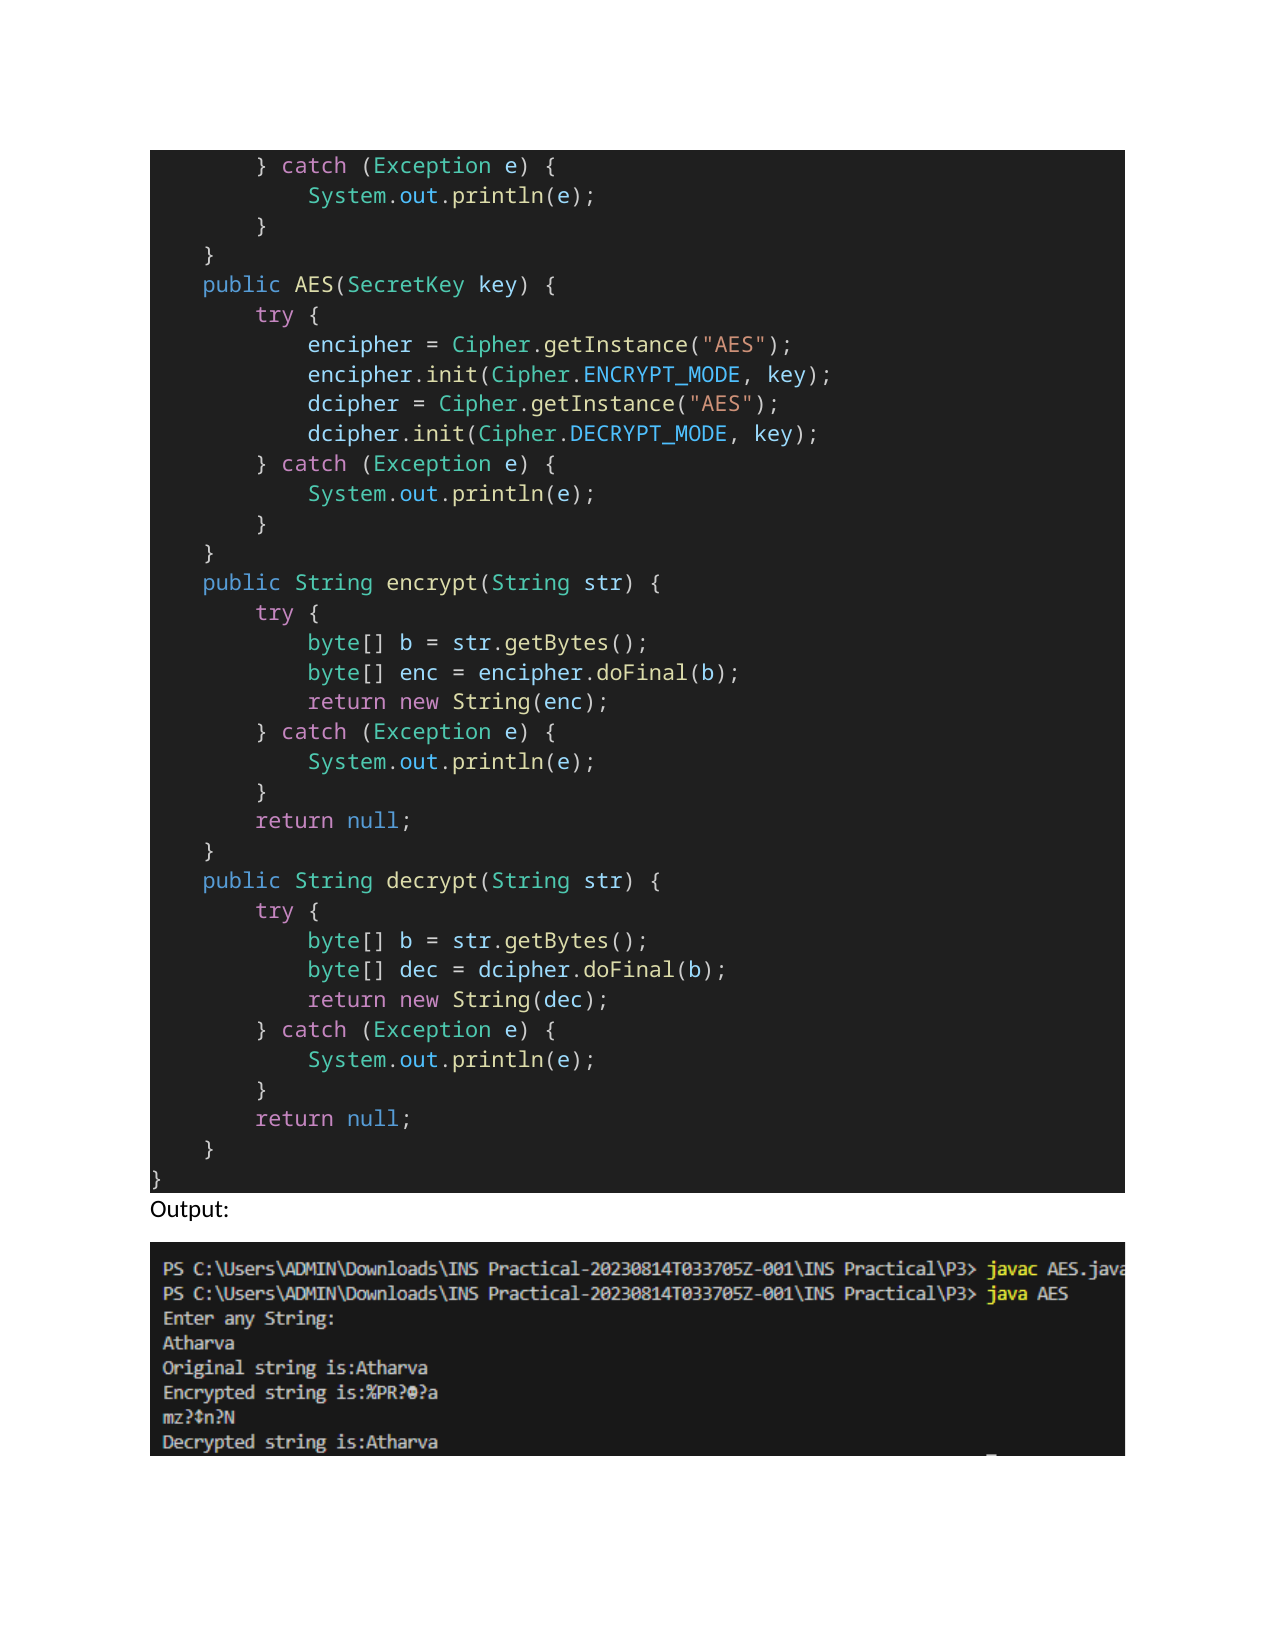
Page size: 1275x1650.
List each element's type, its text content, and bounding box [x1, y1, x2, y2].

text } [150, 209, 1125, 239]
text Output: [150, 1193, 1125, 1223]
text public String encrypt(String str) { [150, 567, 1125, 597]
text public AES(SecretKey key) { [150, 269, 1125, 299]
text byte[] enc = encipher.doFinal(b); [150, 656, 1125, 686]
text } catch (Exception e) { [150, 150, 1125, 180]
text dcipher.init(Cipher.DECRYPT_MODE, key); [150, 418, 1125, 448]
text } [150, 776, 1125, 805]
text return null; [150, 1103, 1125, 1133]
text } [150, 835, 1125, 865]
text System.out.println(e); [150, 1044, 1125, 1073]
text } catch (Exception e) { [150, 1014, 1125, 1044]
text dcipher = Cipher.getInstance("AES"); [150, 388, 1125, 418]
text System.out.println(e); [150, 478, 1125, 507]
text try { [150, 597, 1125, 627]
text public String decrypt(String str) { [150, 865, 1125, 895]
text } [150, 1073, 1125, 1103]
text return null; [150, 805, 1125, 835]
text try { [150, 299, 1125, 329]
text return new String(enc); [150, 686, 1125, 716]
text } [150, 1163, 1125, 1193]
text } [150, 1133, 1125, 1163]
text System.out.println(e); [150, 746, 1125, 776]
text return new String(dec); [150, 984, 1125, 1014]
text byte[] b = str.getBytes(); [150, 924, 1125, 954]
text encipher.init(Cipher.ENCRYPT_MODE, key); [150, 358, 1125, 388]
text } [150, 537, 1125, 567]
picture [150, 1242, 1125, 1456]
text byte[] b = str.getBytes(); [150, 627, 1125, 656]
text byte[] dec = dcipher.doFinal(b); [150, 954, 1125, 984]
text } [150, 239, 1125, 269]
text } [150, 507, 1125, 537]
text } catch (Exception e) { [150, 448, 1125, 478]
text encipher = Cipher.getInstance("AES"); [150, 329, 1125, 358]
text try { [150, 895, 1125, 924]
text } catch (Exception e) { [150, 716, 1125, 746]
text System.out.println(e); [150, 180, 1125, 209]
